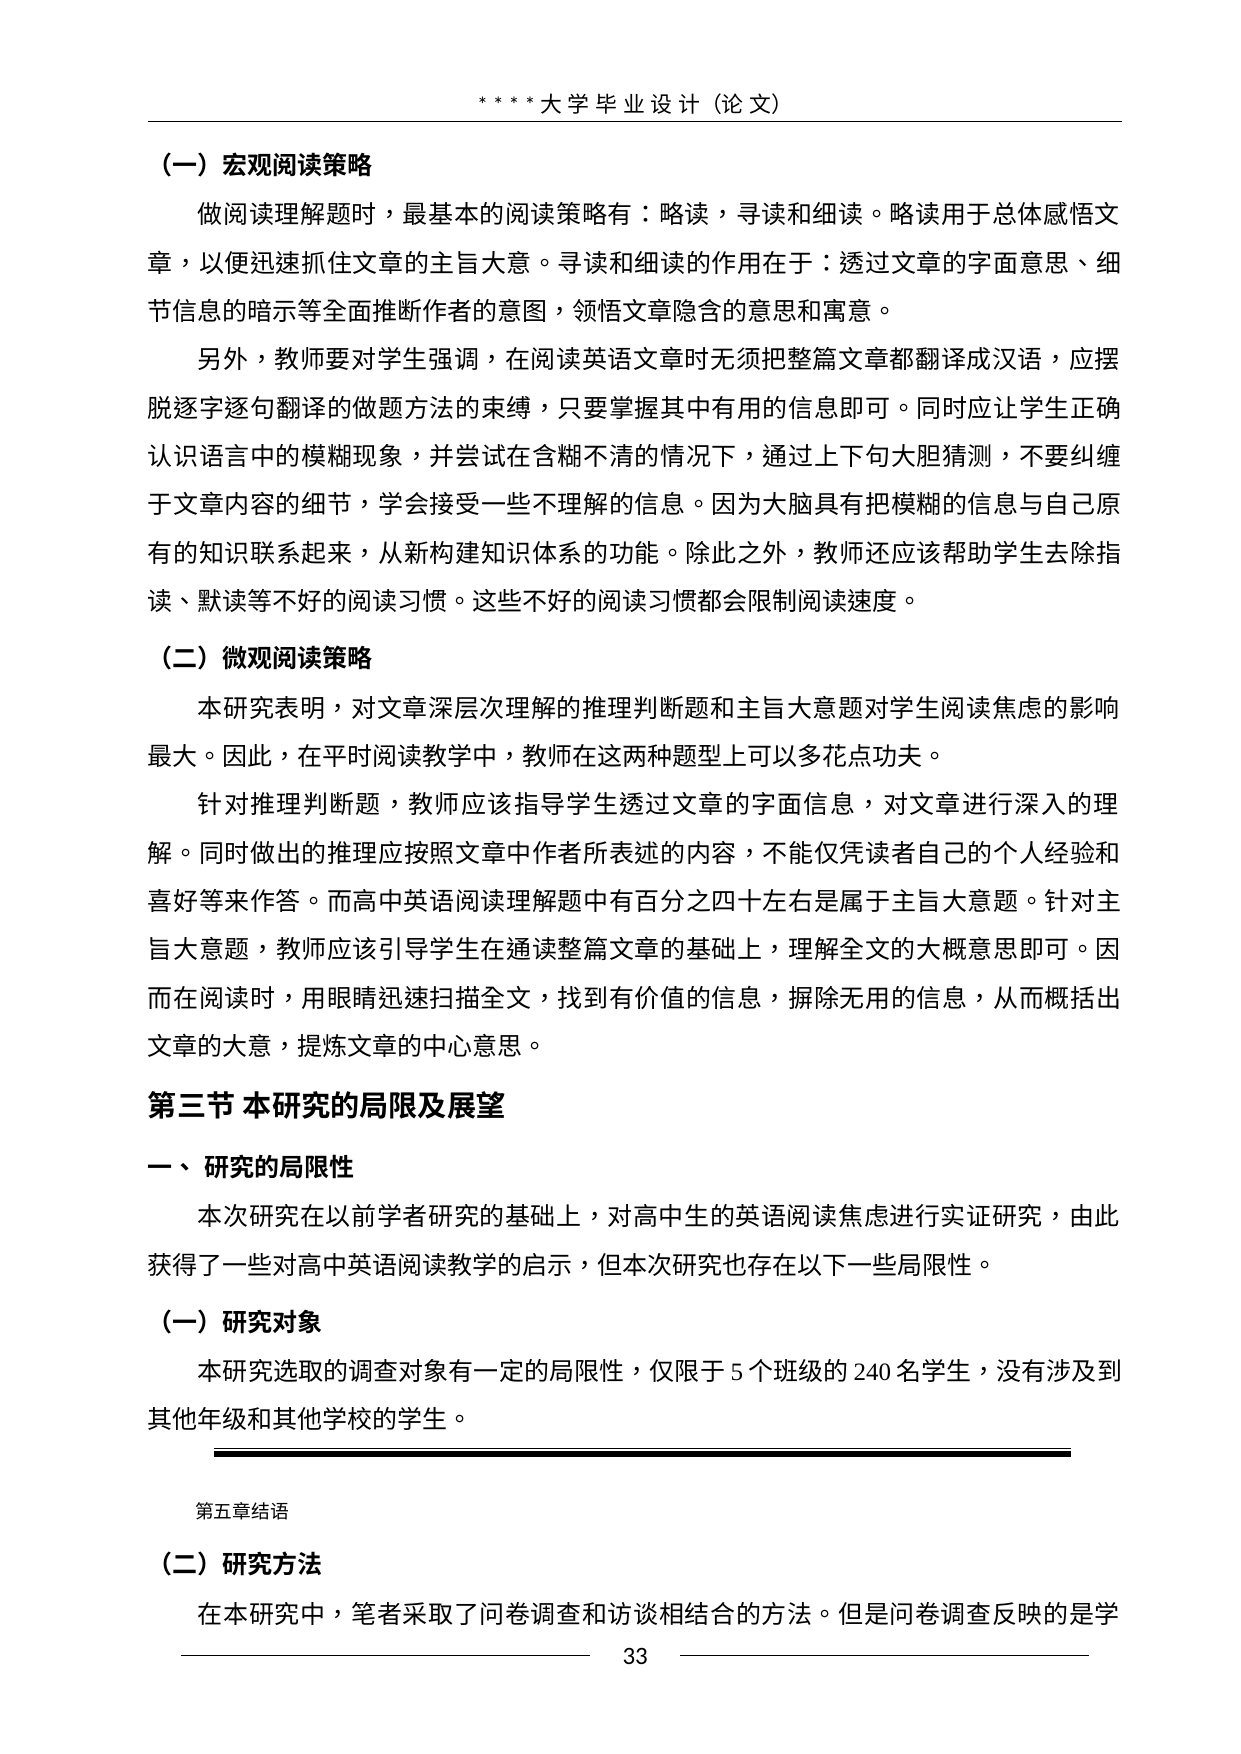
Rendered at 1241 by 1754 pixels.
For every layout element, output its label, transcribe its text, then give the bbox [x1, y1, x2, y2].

text 本研究表明，对文章深层次理解的推理判断题和主旨大意题对学生阅读焦虑的影响最大。因此，在平时阅读教学中，教师在这两种题型上可以多花点功夫。 [148, 675, 1122, 772]
text 针对推理判断题，教师应该指导学生透过文章的字面信息，对文章进行深入的理解。同时做出的推理应按照文章中作者所表述的内容，不能仅凭读者自己的个人经验和喜好等来作答。而高中英语阅读理解题中有百分之四十左右是属于主旨大意题。针对主旨大意题，教师应该引导学生在通读整篇文章的基础上，理解全文的大概意思即可。因而在阅读时，用眼睛迅速扫描全文，找到有价值的信息，摒除无用的信息，从而概括出文章的大意，提炼文章的中心意思。 [148, 772, 1122, 1062]
subtitle （一）宏观阅读策略 [148, 148, 1122, 182]
text 第五章结语 [148, 1479, 1122, 1523]
subtitle （二）研究方法 [148, 1547, 1122, 1581]
subtitle （二）微观阅读策略 [148, 641, 1122, 675]
subtitle （一）研究对象 [148, 1304, 1122, 1338]
subtitle 一、 研究的局限性 [148, 1149, 1122, 1184]
text 做阅读理解题时，最基本的阅读策略有：略读，寻读和细读。略读用于总体感悟文章，以便迅速抓住文章的主旨大意。寻读和细读的作用在于：透过文章的字面意思、细节信息的暗示等全面推断作者的意图，领悟文章隐含的意思和寓意。 [148, 182, 1122, 327]
text 本次研究在以前学者研究的基础上，对高中生的英语阅读焦虑进行实证研究，由此获得了一些对高中英语阅读教学的启示，但本次研究也存在以下一些局限性。 [148, 1184, 1122, 1280]
subtitle 第三节 本研究的局限及展望 [148, 1086, 1122, 1125]
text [148, 1581, 1122, 1629]
text 本研究选取的调查对象有一定的局限性，仅限于5个班级的240名学生，没有涉及到其他年级和其他学校的学生。 [148, 1338, 1122, 1435]
text 另外，教师要对学生强调，在阅读英语文章时无须把整篇文章都翻译成汉语，应摆脱逐字逐句翻译的做题方法的束缚，只要掌握其中有用的信息即可。同时应让学生正确认识语言中的模糊现象，并尝试在含糊不清的情况下，通过上下句大胆猜测，不要纠缠于文章内容的细节，学会接受一些不理解的信息。因为大脑具有把模糊的信息与自己原有的知识联系起来，从新构建知识体系的功能。除此之外，教师还应该帮助学生去除指读、默读等不好的阅读习惯。这些不好的阅读习惯都会限制阅读速度。 [148, 327, 1122, 617]
